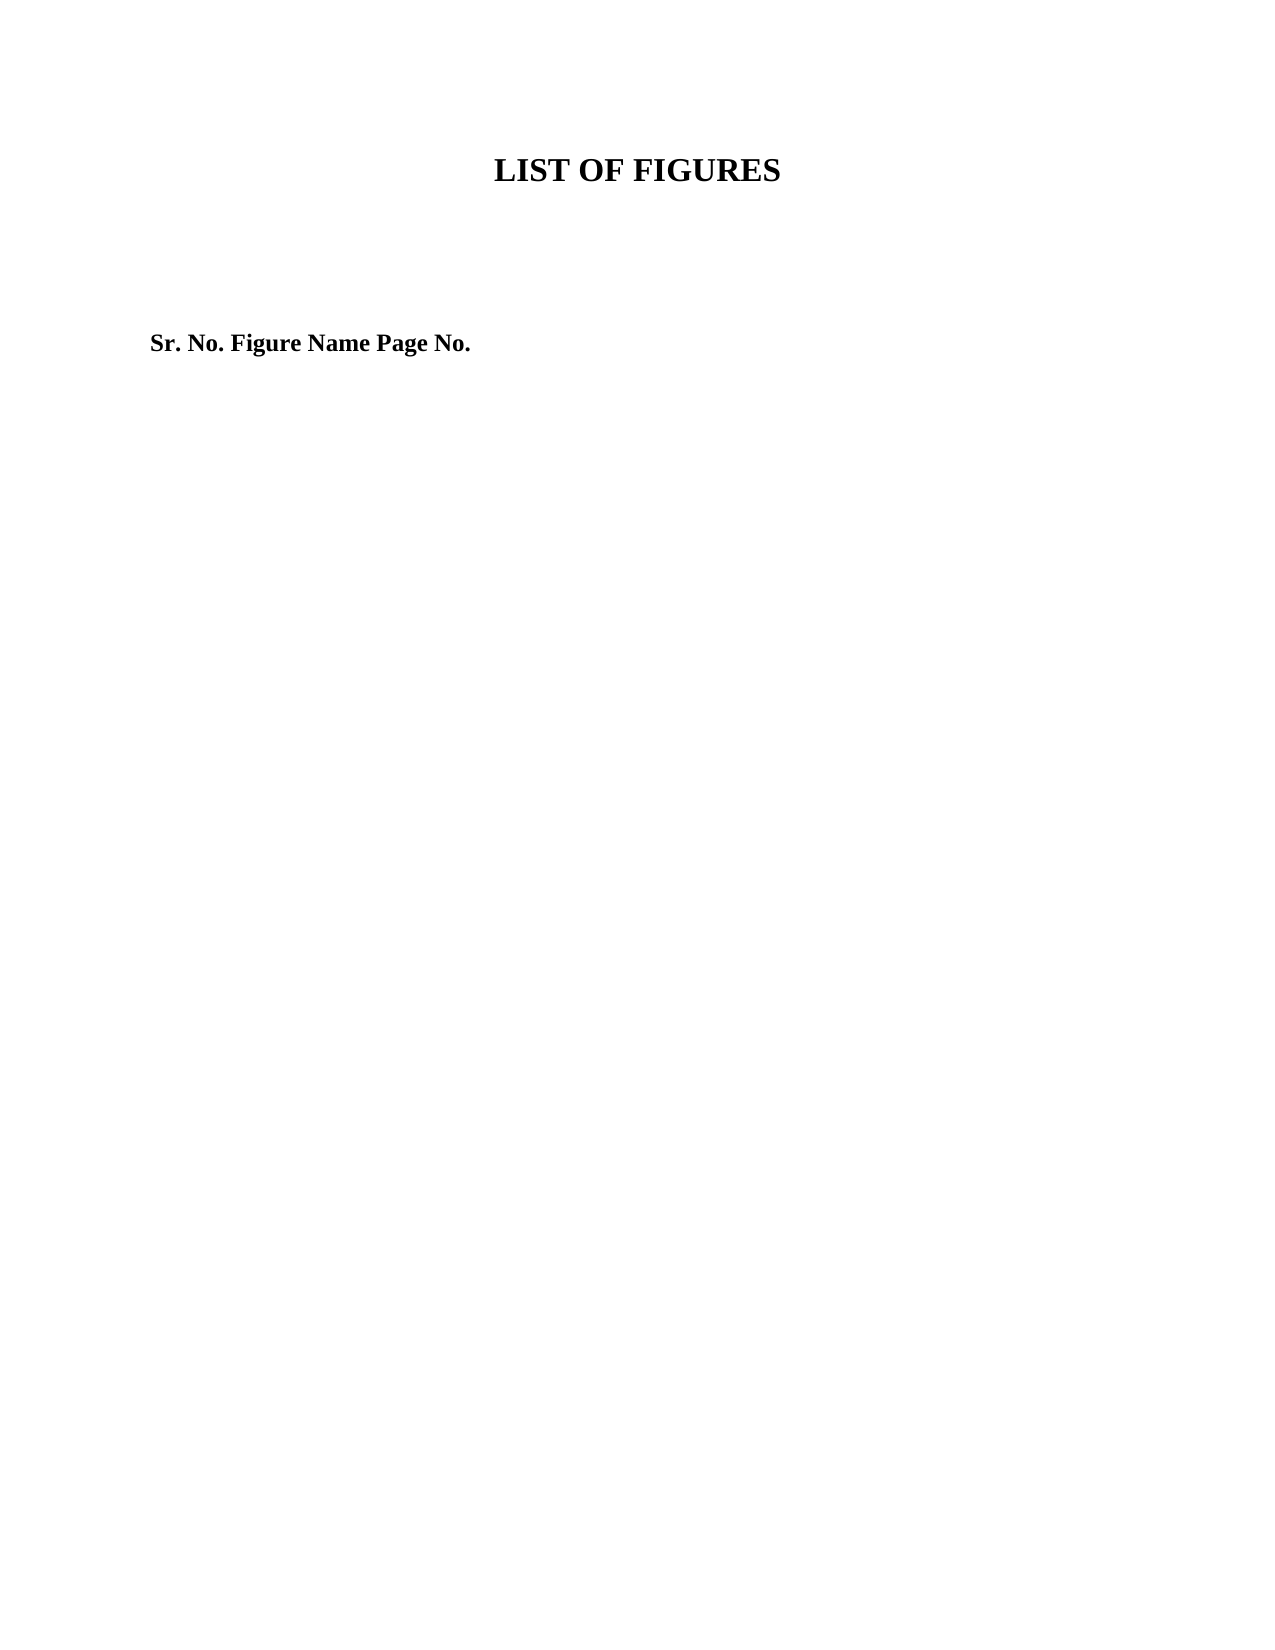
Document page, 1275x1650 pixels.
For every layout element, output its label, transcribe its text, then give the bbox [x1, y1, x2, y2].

text Sr. No. Figure Name Page No. [150, 328, 1125, 357]
text LIST OF FIGURES [150, 150, 1125, 188]
